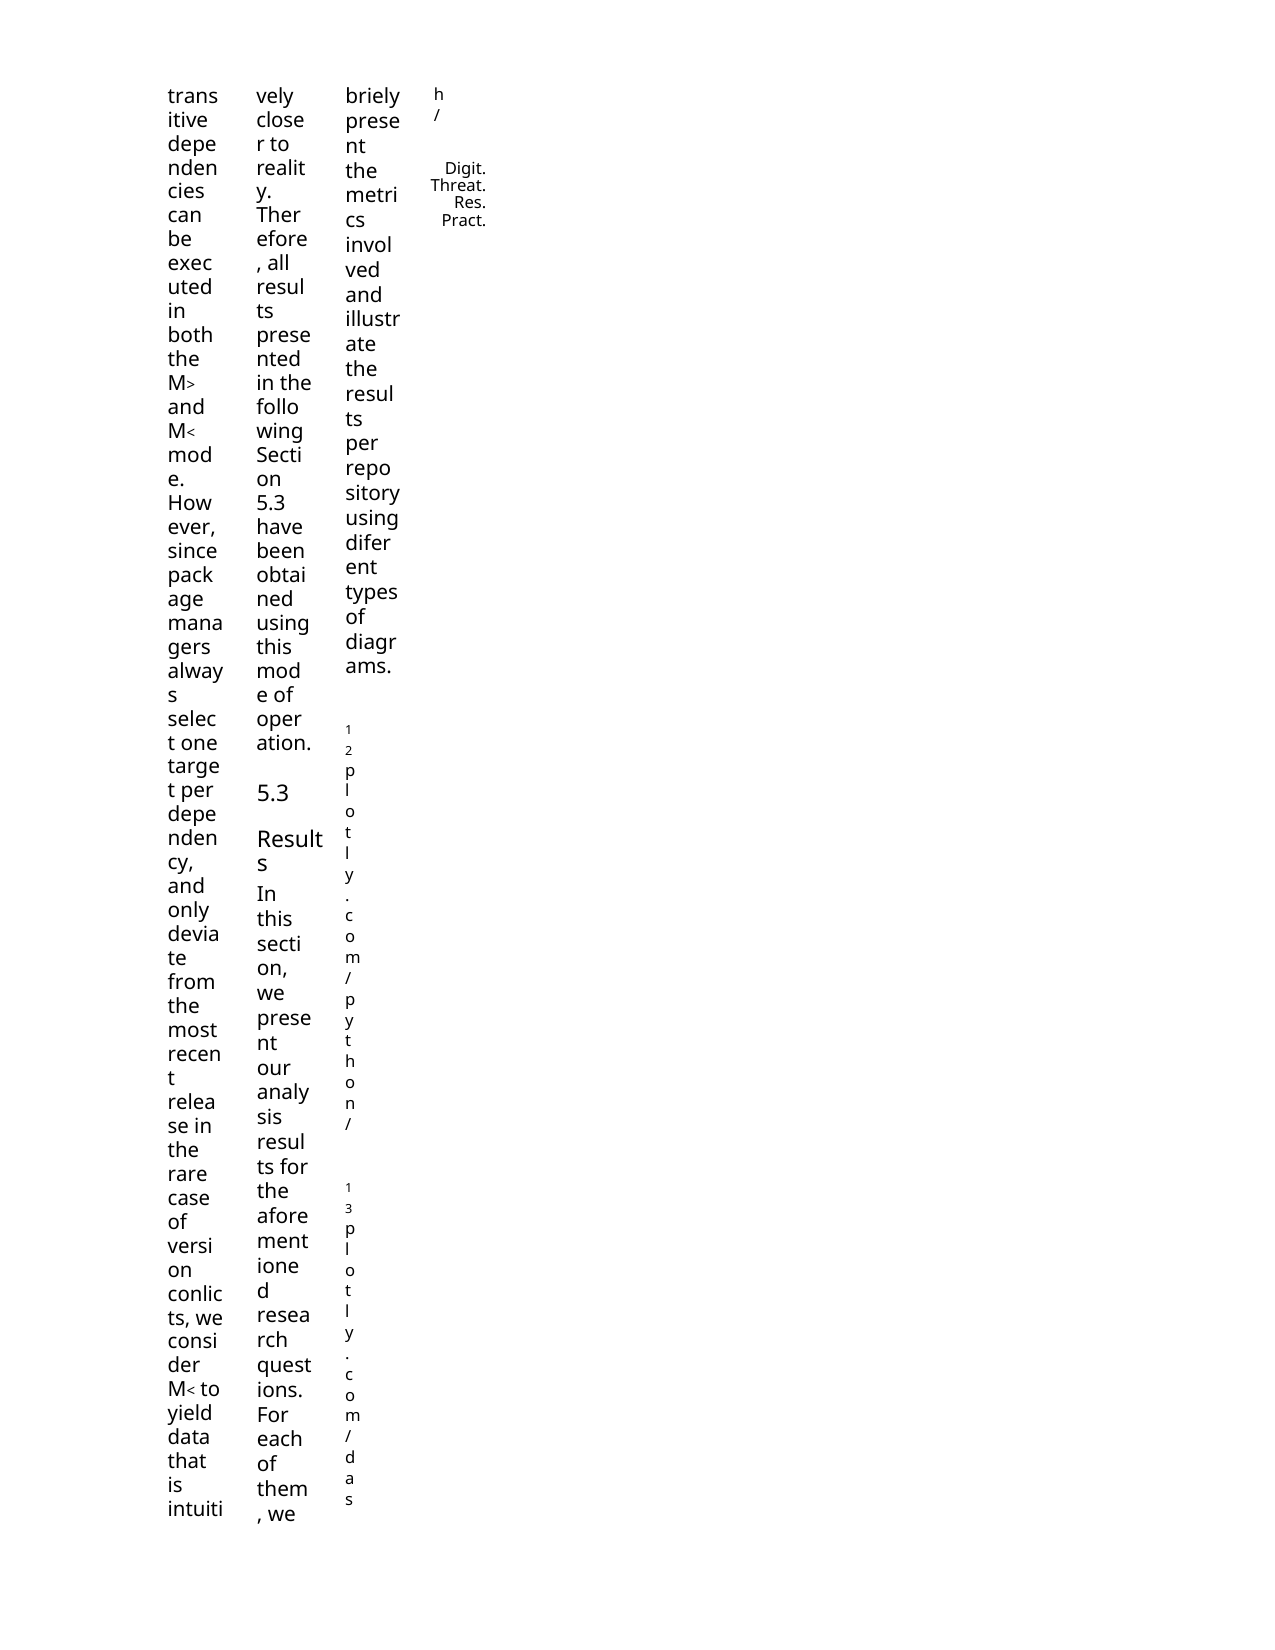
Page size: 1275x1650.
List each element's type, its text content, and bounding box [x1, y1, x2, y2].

text 5.3 Results [257, 782, 327, 876]
text In this section, we present our analysis results for the aforementioned research questions. For each of them, we briely present the metrics involved and illustrate the results per repository using diferent types of diagrams. [345, 84, 401, 679]
text In this section, we present our analysis results for the aforementioned research questions. For each of them, we briely present the metrics involved and illustrate the results per repository using diferent types of diagrams. [257, 882, 312, 1526]
text Digit. Threat. Res. Pract. [416, 161, 486, 230]
